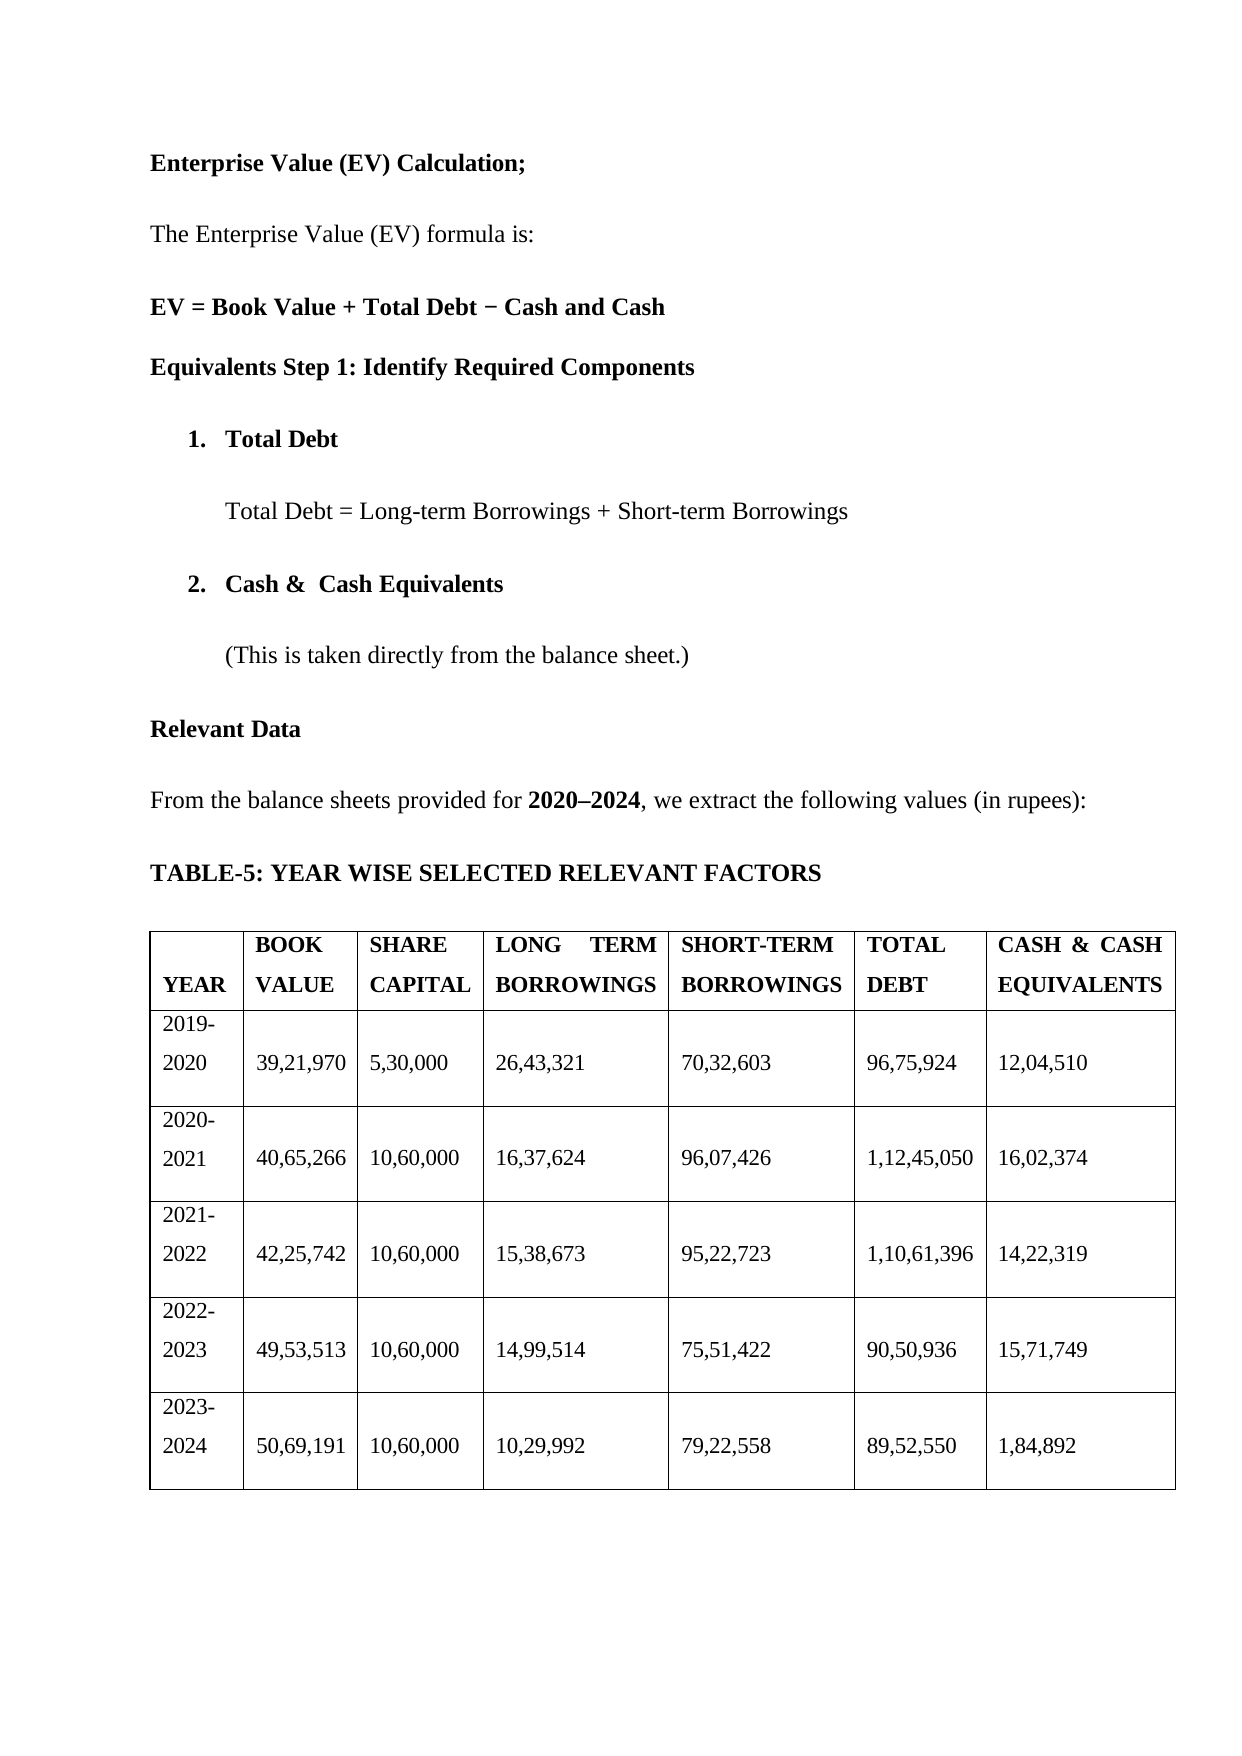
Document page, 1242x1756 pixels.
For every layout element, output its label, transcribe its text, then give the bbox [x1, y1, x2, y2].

table_header LONG TERM BORROWINGS [484, 932, 668, 1010]
text Total Debt = Long-term Borrowings + Short-term Borrowings [225, 496, 1212, 525]
table_cell 10,60,000 [358, 1298, 483, 1392]
table_cell 2019- 2020 [151, 1011, 243, 1106]
table_cell 49,53,513 [244, 1298, 357, 1392]
subtitle Cash & Cash Equivalents [187, 569, 1212, 598]
table_cell 89,52,550 [855, 1393, 986, 1488]
table_cell 10,60,000 [358, 1393, 483, 1488]
subtitle Relevant Data [150, 714, 1212, 742]
text Enterprise Value (EV) Calculation; [150, 148, 1212, 177]
table_cell 1,12,45,050 [855, 1107, 986, 1201]
text The Enterprise Value (EV) formula is: [150, 219, 1212, 248]
table_cell 15,71,749 [987, 1298, 1175, 1392]
table_header SHORT-TERM BORROWINGS [669, 932, 854, 1010]
table_cell 50,69,191 [244, 1393, 357, 1488]
table_cell 1,10,61,396 [855, 1202, 986, 1297]
table_header CASH & CASH EQUIVALENTS [987, 932, 1175, 1010]
table_cell 42,25,742 [244, 1202, 357, 1297]
table_cell 79,22,558 [669, 1393, 854, 1488]
table_cell 10,60,000 [358, 1107, 483, 1201]
table_cell 95,22,723 [669, 1202, 854, 1297]
table_header TOTAL DEBT [855, 932, 986, 1010]
table_cell 10,60,000 [358, 1202, 483, 1297]
table_cell 1,84,892 [987, 1393, 1175, 1488]
table_cell 16,02,374 [987, 1107, 1175, 1201]
table_header YEAR [151, 932, 243, 1010]
table_cell 2023- 2024 [151, 1393, 243, 1488]
table_cell 2021- 2022 [151, 1202, 243, 1297]
table_cell 10,29,992 [484, 1393, 668, 1488]
table_cell 26,43,321 [484, 1011, 668, 1106]
table_cell 90,50,936 [855, 1298, 986, 1392]
table_cell 16,37,624 [484, 1107, 668, 1201]
table_cell 39,21,970 [244, 1011, 357, 1106]
table_cell 15,38,673 [484, 1202, 668, 1297]
subtitle EV = Book Value + Total Debt − Cash and Cash Equivalents Step 1: Identify Required Components [150, 292, 795, 381]
table_cell 96,07,426 [669, 1107, 854, 1201]
table_cell 14,22,319 [987, 1202, 1175, 1297]
table_cell 75,51,422 [669, 1298, 854, 1392]
table_cell 2022- 2023 [151, 1298, 243, 1392]
list Total Debt [187, 424, 1212, 453]
table_header SHARE CAPITAL [358, 932, 483, 1010]
table_cell 40,65,266 [244, 1107, 357, 1201]
text From the balance sheets provided for 2020–2024, we extract the following values (in rupees): [150, 785, 1212, 814]
table_cell 2020- 2021 [151, 1107, 243, 1201]
table_cell 14,99,514 [484, 1298, 668, 1392]
table_cell 5,30,000 [358, 1011, 483, 1106]
table_cell 96,75,924 [855, 1011, 986, 1106]
table_cell 70,32,603 [669, 1011, 854, 1106]
table_cell 12,04,510 [987, 1011, 1175, 1106]
subtitle TABLE-5: YEAR WISE SELECTED RELEVANT FACTORS [150, 858, 1212, 887]
text (This is taken directly from the balance sheet.) [225, 640, 1212, 669]
table_header BOOK VALUE [244, 932, 357, 1010]
